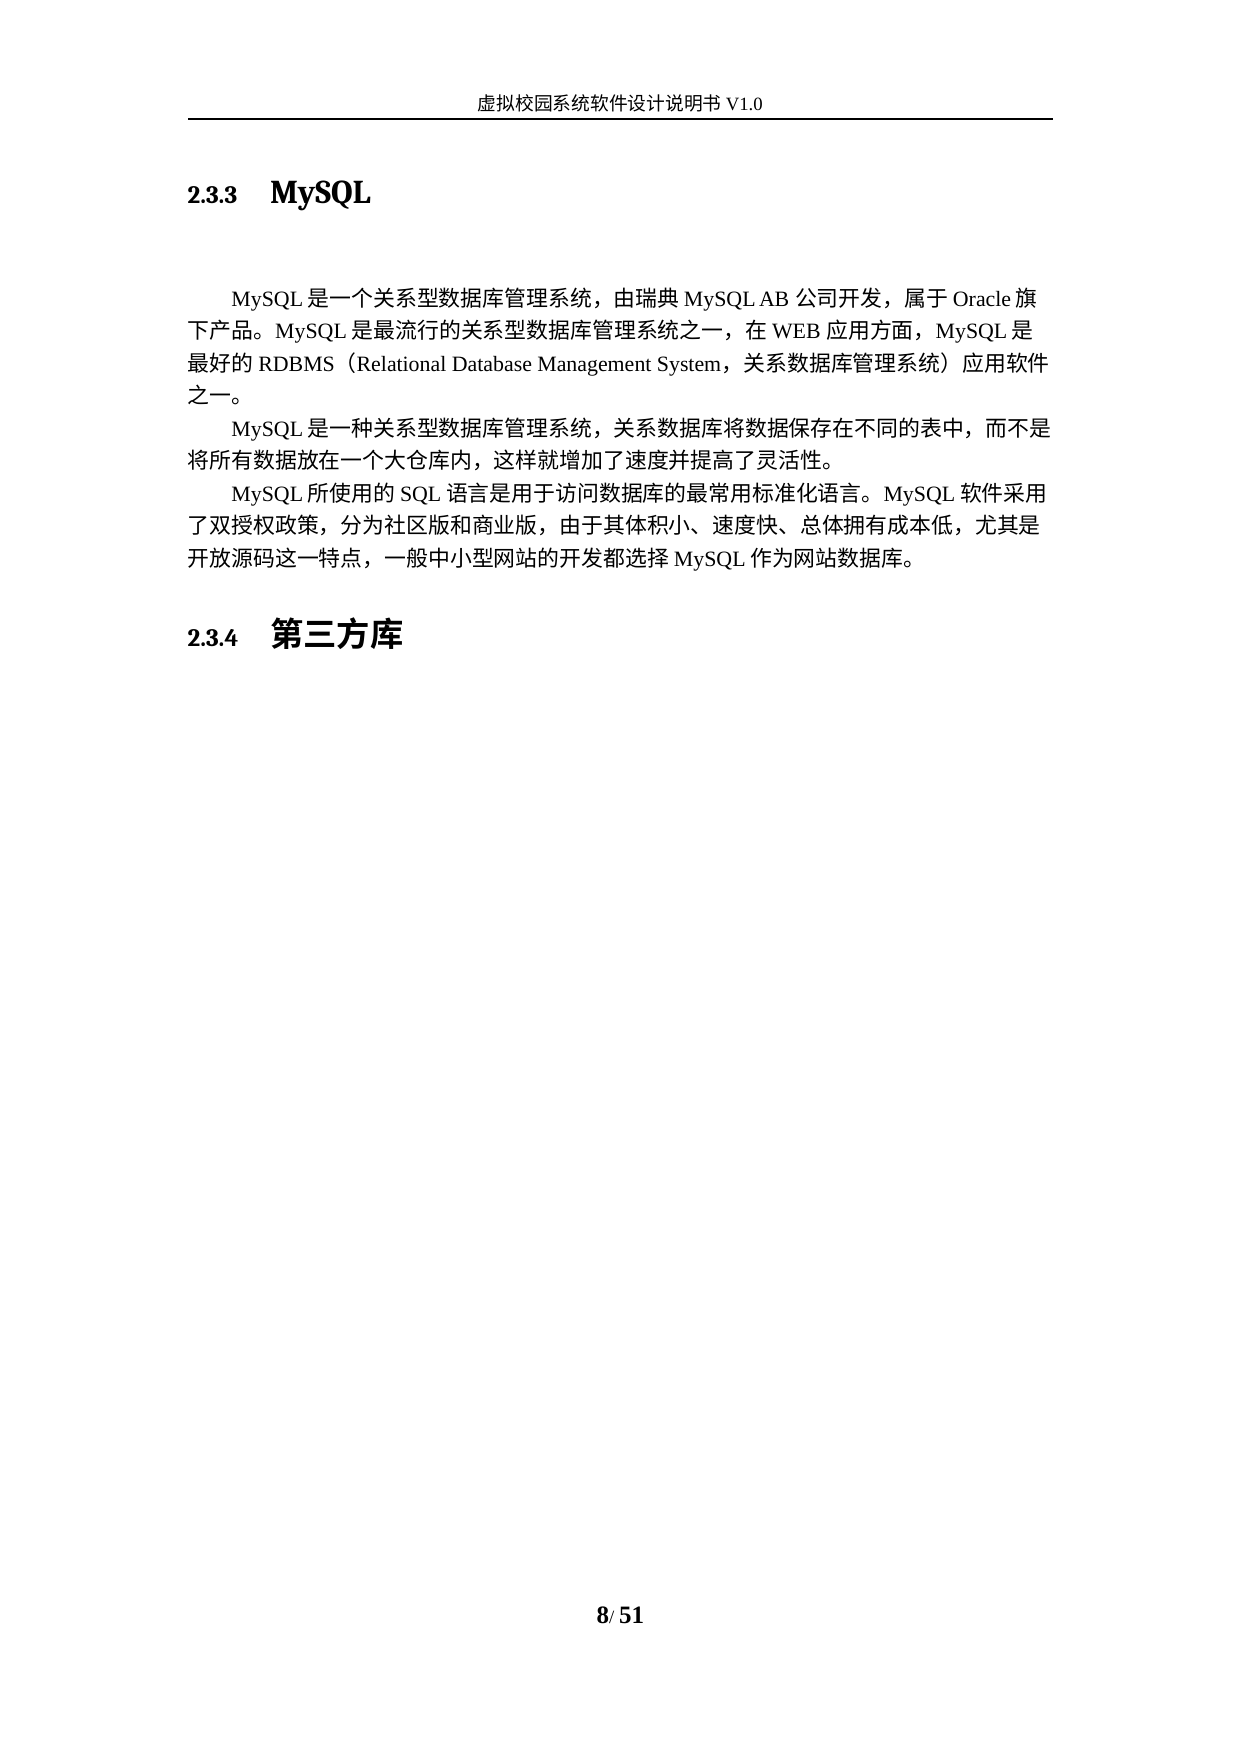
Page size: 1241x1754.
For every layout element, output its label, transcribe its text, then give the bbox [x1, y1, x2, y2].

text MySQL所使用的 SQL 语言是用于访问数据库的最常用标准化语言。MySQL 软件采用了双授权政策，分为社区版和商业版，由于其体积小、速度快、总体拥有成本低，尤其是开放源码这一特点，一般中小型网站的开发都选择 MySQL 作为网站数据库。 [187, 475, 1053, 573]
text MySQL是一个关系型数据库管理系统，由瑞典MySQL AB 公司开发，属于 Oracle旗下产品。MySQL 是最流行的关系型数据库管理系统之一，在 WEB 应用方面，MySQL是最好的 RDBMS（Relational Database Management System，关系数据库管理系统）应用软件之一。 [187, 280, 1053, 410]
subtitle 第三方库 [187, 600, 1053, 665]
text MySQL是一种关系型数据库管理系统，关系数据库将数据保存在不同的表中，而不是将所有数据放在一个大仓库内，这样就增加了速度并提高了灵活性。 [187, 410, 1053, 475]
subtitle MySQL [187, 160, 1053, 225]
